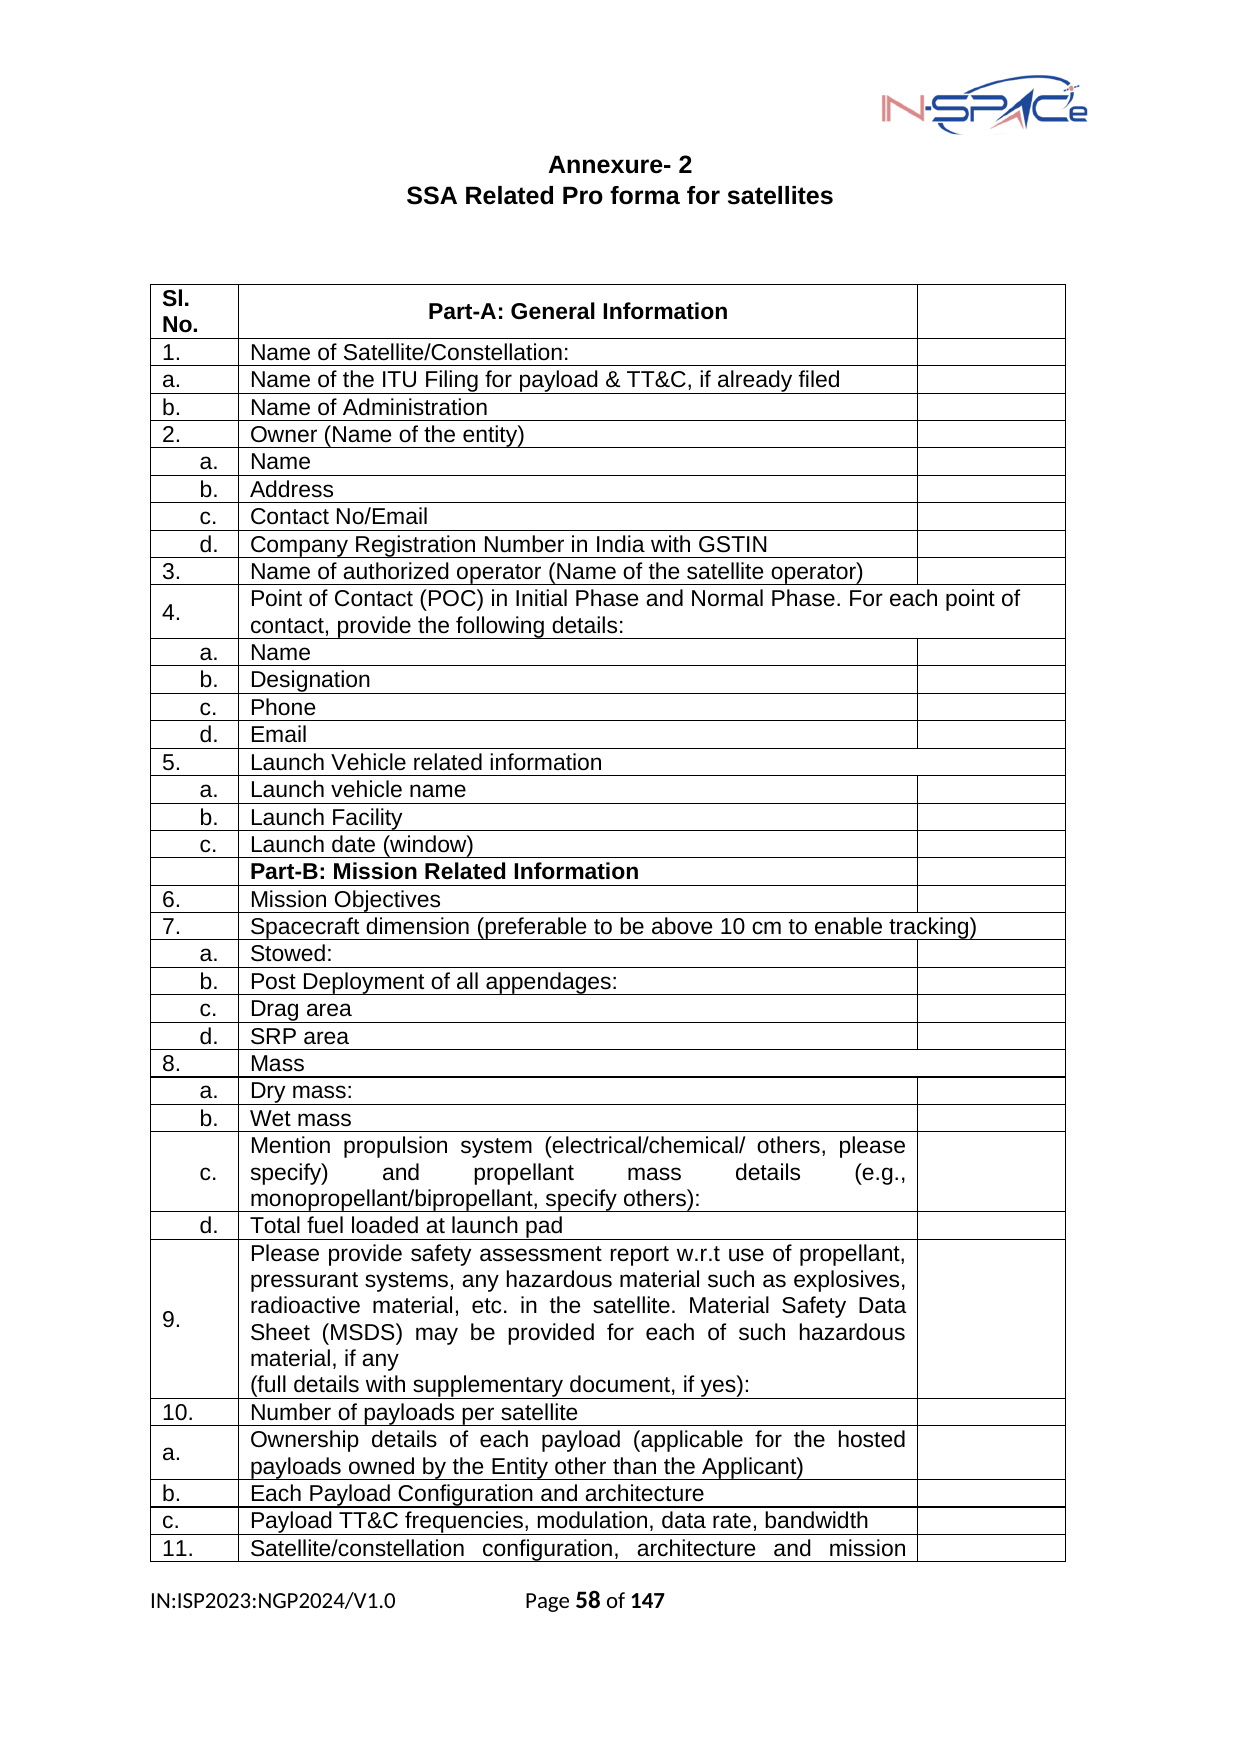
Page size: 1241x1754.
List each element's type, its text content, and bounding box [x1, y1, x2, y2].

table_cell [918, 1023, 1065, 1049]
table_cell [151, 1105, 238, 1131]
table_cell [151, 1240, 238, 1398]
table_cell Mission Objectives [239, 886, 917, 912]
table_cell [918, 476, 1065, 502]
table_cell [151, 366, 238, 392]
table_cell Launch date (window) [239, 831, 917, 857]
table_cell [151, 558, 238, 584]
table_cell [918, 1508, 1065, 1534]
table_cell [918, 666, 1065, 693]
table_cell [918, 940, 1065, 967]
table_cell [151, 666, 238, 693]
table_cell [918, 968, 1065, 994]
table_cell [151, 749, 238, 775]
table_cell [918, 1399, 1065, 1425]
table_cell Stowed: [239, 940, 917, 967]
table_cell Owner (Name of the entity) [239, 421, 917, 447]
table_cell Launch vehicle name [239, 776, 917, 802]
table_cell Designation [239, 666, 917, 693]
table_cell [151, 1023, 238, 1049]
table_cell Phone [239, 694, 917, 720]
table_cell [918, 339, 1065, 365]
table_cell [918, 721, 1065, 748]
table_cell SRP area [239, 1023, 917, 1049]
table_cell [918, 1426, 1065, 1479]
table_cell Launch Vehicle related information [239, 749, 1065, 775]
table_cell [918, 1535, 1065, 1561]
table_cell [151, 421, 238, 447]
table_cell [918, 531, 1065, 557]
text Annexure- 2 [150, 150, 1090, 179]
table_cell c. [151, 1508, 238, 1534]
table_cell [151, 1399, 238, 1425]
table_cell [151, 913, 238, 939]
table_cell [918, 995, 1065, 1022]
table_cell Drag area [239, 995, 917, 1022]
table_cell [918, 421, 1065, 447]
table_cell [151, 531, 238, 557]
table_cell [151, 1535, 238, 1561]
table_cell [151, 721, 238, 748]
table_cell [151, 694, 238, 720]
table_cell [918, 776, 1065, 802]
table_header Sl. No. [151, 285, 238, 338]
table_cell [151, 503, 238, 529]
table_cell Mass [239, 1050, 1065, 1076]
table_header Part-A: General Information [239, 285, 917, 338]
table_cell Number of payloads per satellite [239, 1399, 917, 1425]
table_cell [918, 1078, 1065, 1104]
table_cell Name [239, 448, 917, 475]
table_cell Payload TT&C frequencies, modulation, data rate, bandwidth [239, 1508, 917, 1534]
table_cell Each Payload Configuration and architecture [239, 1480, 917, 1506]
table_cell [151, 831, 238, 857]
table_cell [151, 804, 238, 830]
table_cell [918, 804, 1065, 830]
text SSA Related Pro forma for satellites [150, 181, 1090, 210]
table_cell [918, 639, 1065, 665]
table_cell [918, 831, 1065, 857]
table_cell Contact No/Email [239, 503, 917, 529]
table_cell [918, 886, 1065, 912]
table_cell Name of Administration [239, 394, 917, 420]
table_cell [151, 1212, 238, 1239]
table_cell Name of the ITU Filing for payload & TT&C, if already filed [239, 366, 917, 392]
table_cell [918, 1240, 1065, 1398]
table_cell Please provide safety assessment report w.r.t use of propellant, pressurant systems, any hazardous material such as explosives, radioactive material, etc. in the satellite. Material Safety Data Sheet (MSDS) may be provided for each of such hazardous material, if any (full details with supplementary document, if yes): [239, 1240, 917, 1398]
table_cell Point of Contact (POC) in Initial Phase and Normal Phase. For each point of contact, provide the following details: [239, 585, 1065, 638]
table_cell [918, 1212, 1065, 1239]
table_header [918, 285, 1065, 338]
table_cell [151, 995, 238, 1022]
table_cell [151, 639, 238, 665]
table_cell [918, 503, 1065, 529]
table_cell Post Deployment of all appendages: [239, 968, 917, 994]
table_cell [151, 776, 238, 802]
table_cell Name [239, 639, 917, 665]
table_cell [918, 558, 1065, 584]
table_cell Wet mass [239, 1105, 917, 1131]
table_cell [918, 394, 1065, 420]
table_cell [151, 1050, 238, 1076]
table_cell Dry mass: [239, 1078, 917, 1104]
table_cell [918, 1105, 1065, 1131]
table_cell [151, 476, 238, 502]
table_cell Name of authorized operator (Name of the satellite operator) [239, 558, 917, 584]
table_cell b. [151, 1480, 238, 1506]
table_cell Name of Satellite/Constellation: [239, 339, 917, 365]
table_cell [918, 448, 1065, 475]
table_cell [151, 968, 238, 994]
table_cell [151, 858, 238, 884]
table_cell [151, 886, 238, 912]
table_cell [151, 394, 238, 420]
table_cell Total fuel loaded at launch pad [239, 1212, 917, 1239]
table_cell [151, 448, 238, 475]
table_cell Part-B: Mission Related Information [239, 858, 917, 884]
table_cell Mention propulsion system (electrical/chemical/ others, please specify) and propellant mass details (e.g., monopropellant/bipropellant, specify others): [239, 1132, 917, 1211]
table_cell [918, 366, 1065, 392]
table_cell [918, 1132, 1065, 1211]
table_cell [151, 940, 238, 967]
table_cell [151, 1078, 238, 1104]
table_cell Address [239, 476, 917, 502]
table_cell Email [239, 721, 917, 748]
table_cell Launch Facility [239, 804, 917, 830]
table_cell a. [151, 1426, 238, 1479]
table_cell [918, 858, 1065, 884]
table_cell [239, 1535, 917, 1561]
table_cell [151, 339, 238, 365]
table_cell [151, 585, 238, 638]
table_cell Spacecraft dimension (preferable to be above 10 cm to enable tracking) [239, 913, 1065, 939]
table_cell [918, 1480, 1065, 1506]
table_cell Company Registration Number in India with GSTIN [239, 531, 917, 557]
table_cell [151, 1132, 238, 1211]
picture [879, 74, 1089, 134]
table_cell [918, 694, 1065, 720]
table_cell Ownership details of each payload (applicable for the hosted payloads owned by the Entity other than the Applicant) [239, 1426, 917, 1479]
